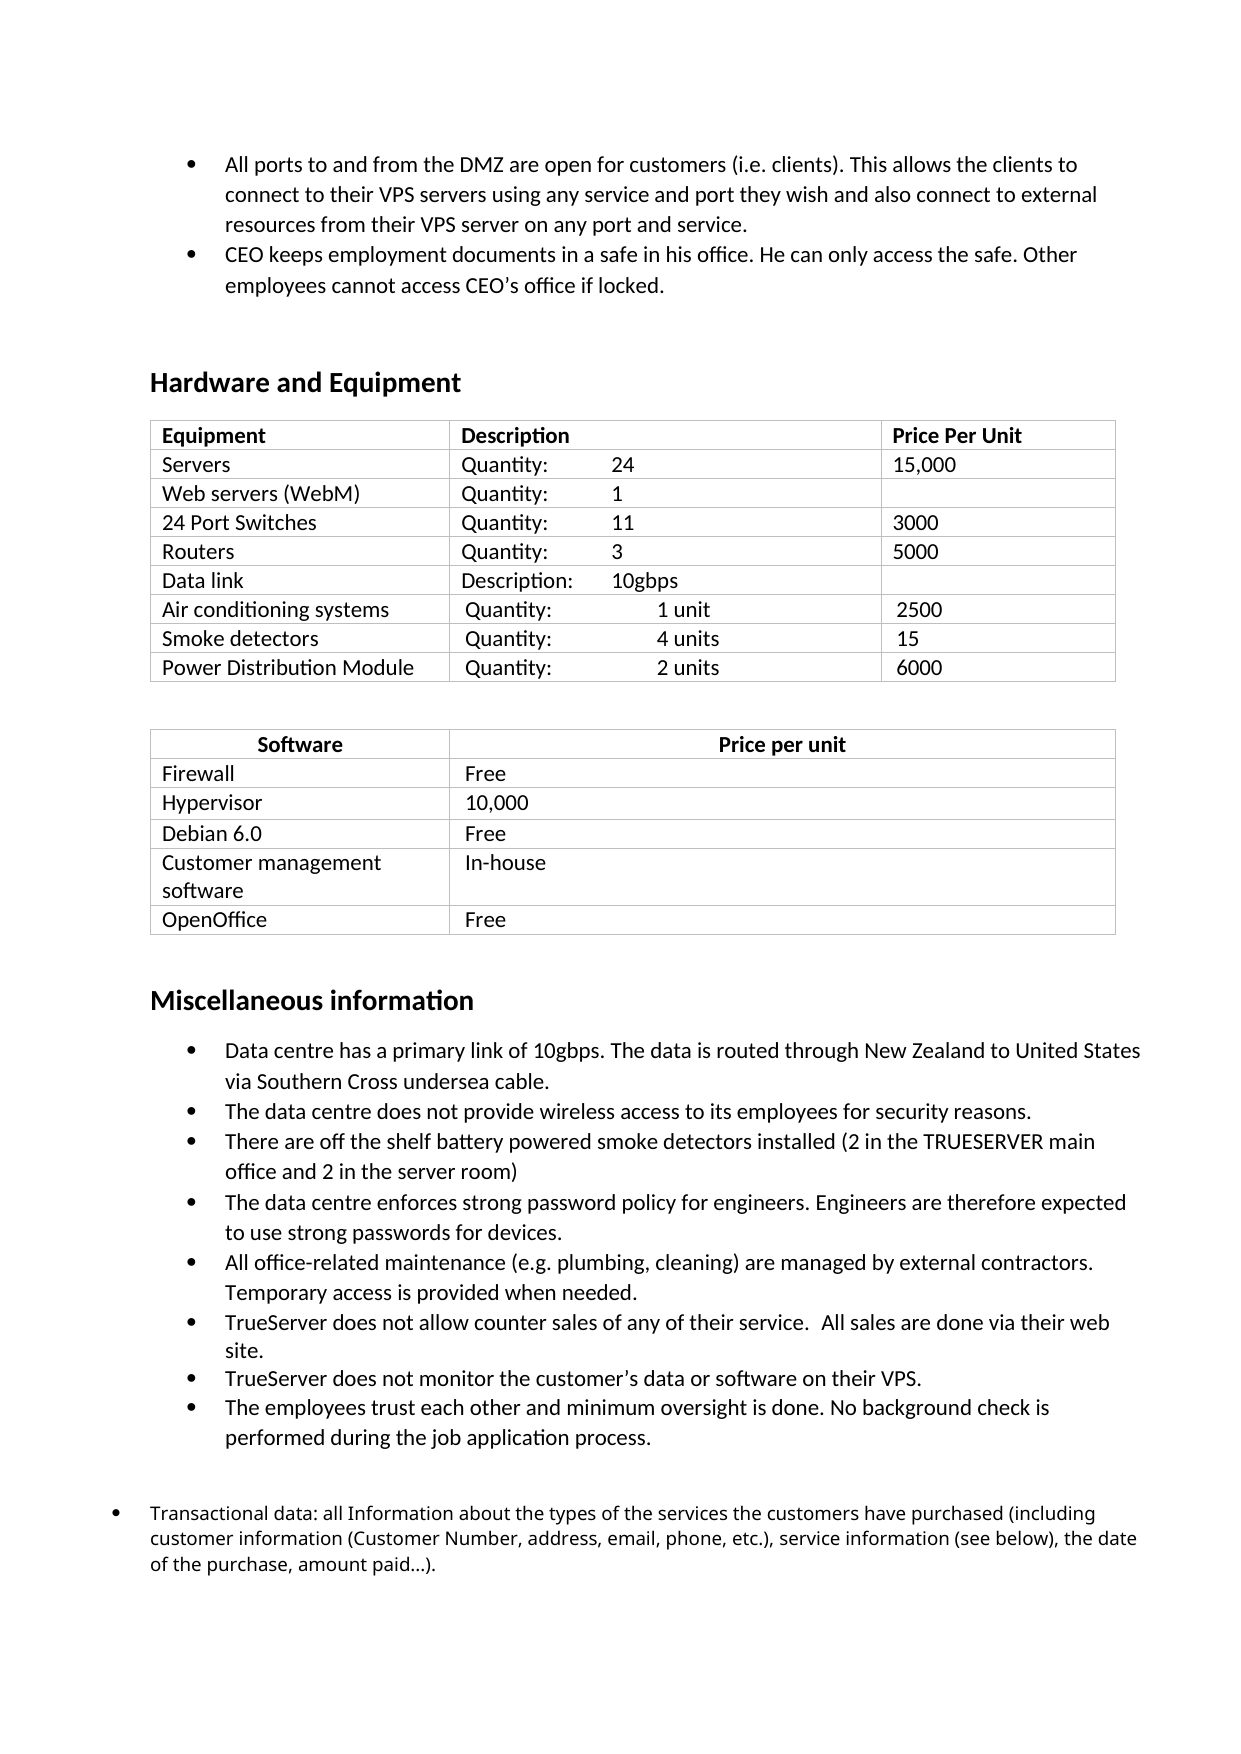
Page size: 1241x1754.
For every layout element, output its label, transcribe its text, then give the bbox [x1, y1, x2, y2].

list The data centre does not provide wireless access to its employees for security reasons. [187, 1097, 1152, 1125]
table_cell Routers [151, 537, 449, 565]
list TrueServer does not monitor the customer’s data or software on their VPS. [187, 1364, 1152, 1393]
list TrueServer does not allow counter sales of any of their service. All sales are done via their web site. [187, 1308, 1152, 1364]
list There are off the shelf battery powered smoke detectors installed (2 in the TRUESERVER main office and 2 in the server room) [187, 1127, 1152, 1186]
table_header Description [450, 421, 881, 449]
table_cell Firewall [151, 759, 449, 787]
table_cell Hypervisor [151, 788, 449, 818]
table_cell 24 Port Switches [151, 508, 449, 536]
table_cell [882, 479, 1115, 507]
list All office-related maintenance (e.g. plumbing, cleaning) are managed by external contractors. Temporary access is provided when needed. [187, 1248, 1152, 1306]
table_cell 2500 [882, 595, 1115, 623]
table_cell 10,000 [450, 788, 1115, 818]
table_cell Air conditioning systems [151, 595, 449, 623]
table_cell 15 [882, 624, 1115, 652]
table_cell Smoke detectors [151, 624, 449, 652]
table_cell Quantity: 4 units [450, 624, 881, 652]
list CEO keeps employment documents in a safe in his office. He can only access the safe. Other employees cannot access CEO’s office if locked. [187, 241, 1152, 299]
table_cell Power Distribution Module [151, 653, 449, 681]
table_cell Quantity: 3 [450, 537, 881, 565]
table_header Equipment [151, 421, 449, 449]
table_cell Description: 10gbps [450, 566, 881, 594]
list Data centre has a primary link of 10gbps. The data is routed through New Zealand to United States via Southern Cross undersea cable. [187, 1037, 1152, 1095]
table_cell Debian 6.0 [151, 820, 449, 847]
table_cell Free [450, 759, 1115, 787]
table_cell 15,000 [882, 450, 1115, 478]
text Hardware and Equipment [150, 364, 1152, 400]
list All ports to and from the DMZ are open for customers (i.e. clients). This allows the clients to connect to their VPS servers using any service and port they wish and also connect to external resources from their VPS server on any port and service. [187, 150, 1152, 238]
table_cell OpenOffice [151, 906, 449, 934]
table_cell Quantity: 24 [450, 450, 881, 478]
table_cell 3000 [882, 508, 1115, 536]
list Transactional data: all Information about the types of the services the customers have purchased (including customer information (Customer Number, address, email, phone, etc.), service information (see below), the date of the purchase, amount paid...). [112, 1500, 1152, 1576]
list The employees trust each other and minimum oversight is done. No background check is performed during the job application process. [187, 1393, 1152, 1451]
table_cell Web servers (WebM) [151, 479, 449, 507]
table_cell Quantity: 1 unit [450, 595, 881, 623]
table_header Software [151, 730, 449, 758]
table_cell Data link [151, 566, 449, 594]
table_cell Quantity: 1 [450, 479, 881, 507]
table_cell Customer management software [151, 849, 449, 904]
table_cell Servers [151, 450, 449, 478]
table_cell Quantity: 2 units [450, 653, 881, 681]
table_cell Free [450, 906, 1115, 934]
table_cell [882, 566, 1115, 594]
table_cell Free [450, 820, 1115, 847]
table_header Price Per Unit [882, 421, 1115, 449]
text Miscellaneous information [150, 982, 1152, 1017]
list The data centre enforces strong password policy for engineers. Engineers are therefore expected to use strong passwords for devices. [187, 1188, 1152, 1246]
table_cell 5000 [882, 537, 1115, 565]
table_cell In-house [450, 849, 1115, 904]
table_header Price per unit [450, 730, 1115, 758]
table_cell Quantity: 11 [450, 508, 881, 536]
table_cell 6000 [882, 653, 1115, 681]
